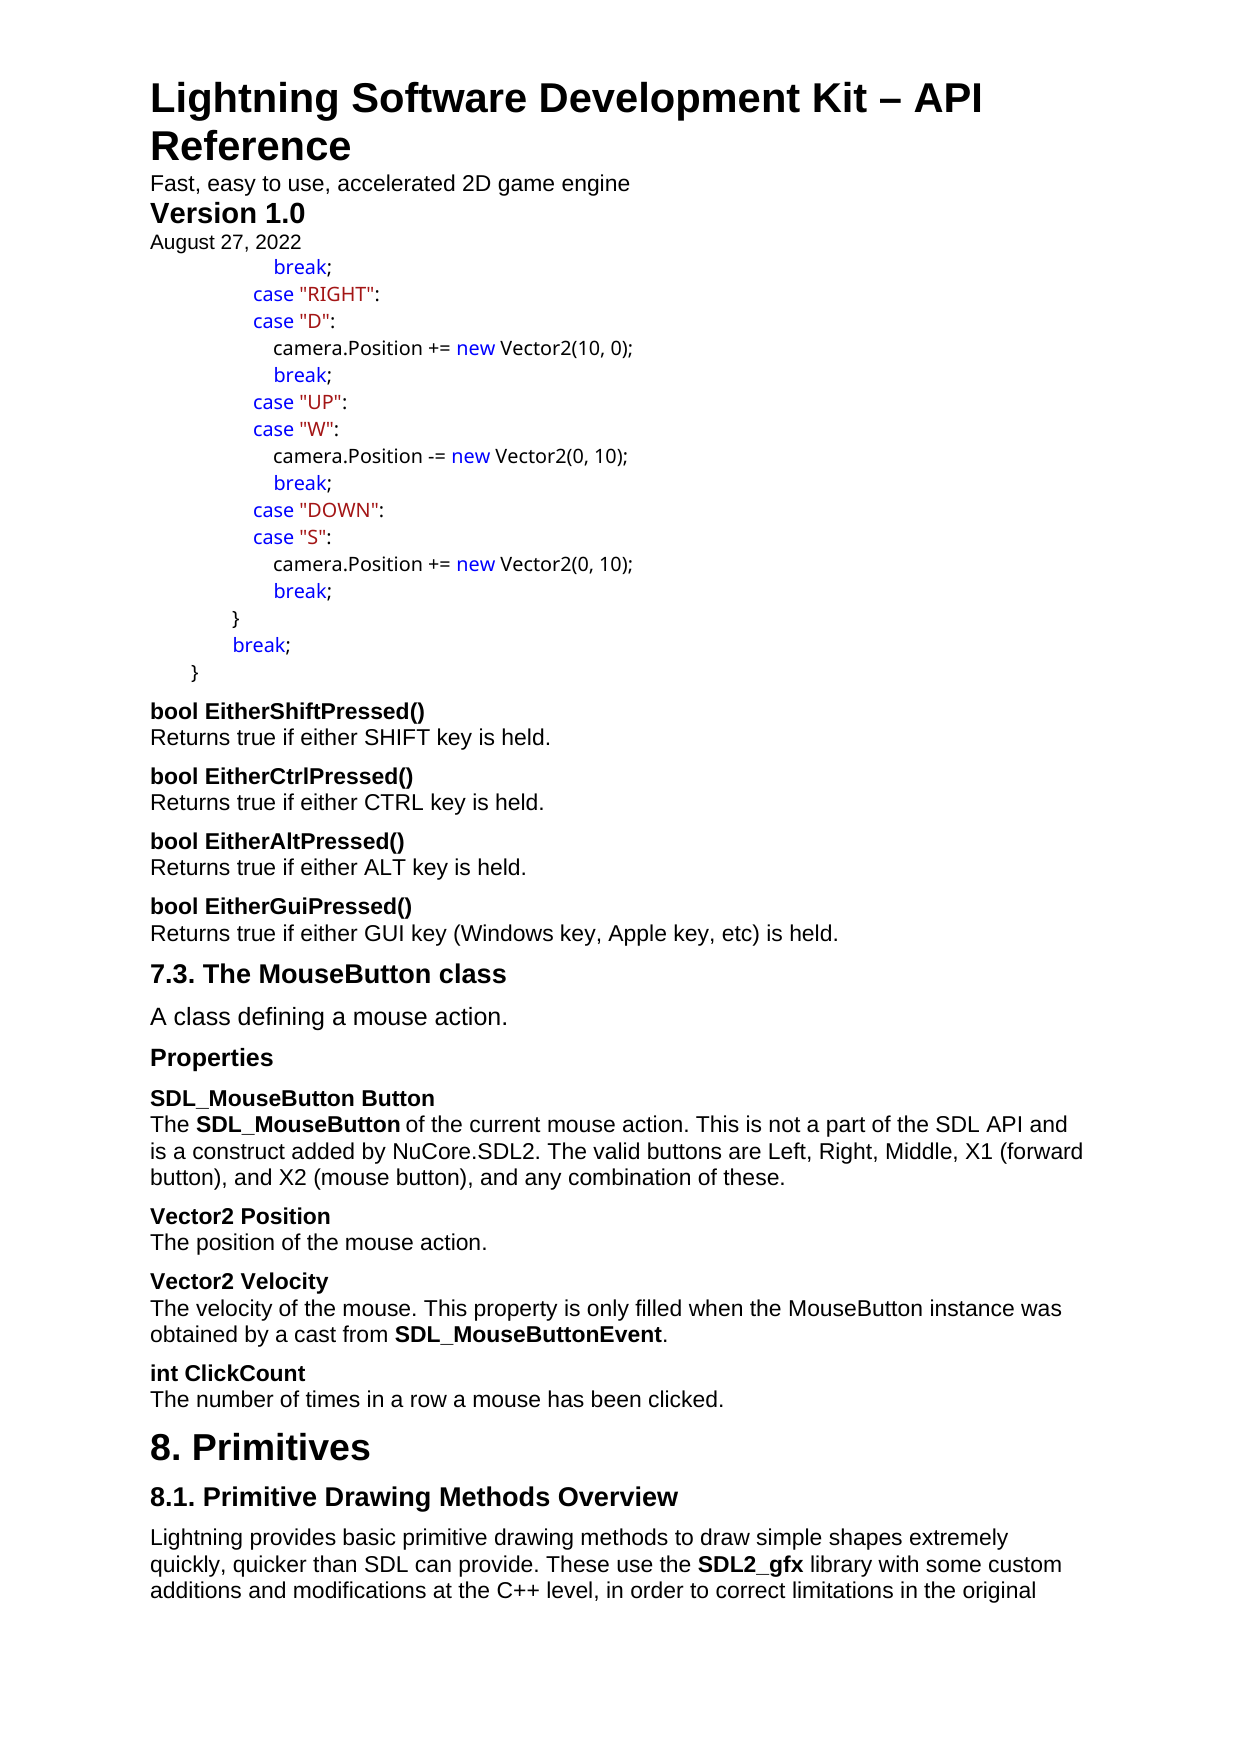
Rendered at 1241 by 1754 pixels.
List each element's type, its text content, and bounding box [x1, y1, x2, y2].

text case "UP": [150, 388, 1090, 415]
text Vector2 Position The position of the mouse action. [150, 1203, 1090, 1256]
text break; [150, 361, 1090, 388]
text int ClickCount The number of times in a row a mouse has been clicked. [150, 1360, 1090, 1412]
text 8. Primitives [150, 1425, 1090, 1468]
text break; [150, 469, 1090, 496]
text bool EitherShiftPressed() Returns true if either SHIFT key is held. [150, 698, 1090, 750]
text } [150, 658, 1090, 685]
text 8.1. Primitive Drawing Methods Overview [150, 1481, 1090, 1512]
text case "S": [150, 523, 1090, 550]
text camera.Position += new Vector2(10, 0); [150, 334, 1090, 361]
text break; [150, 253, 1090, 280]
text case "D": [150, 307, 1090, 334]
text break; [150, 577, 1090, 604]
text A class defining a mouse action. [150, 1002, 1090, 1031]
text Properties [150, 1043, 1090, 1072]
text break; [150, 631, 1090, 658]
text SDL_MouseButton Button The SDL_MouseButton of the current mouse action. This is not a part of the SDL API and is a construct added by NuCore.SDL2. The valid buttons are Left, Right, Middle, X1 (forward button), and X2 (mouse button), and any combination of these. [150, 1085, 1090, 1190]
text } [150, 604, 1090, 631]
text camera.Position += new Vector2(0, 10); [150, 550, 1090, 577]
text case "W": [150, 415, 1090, 442]
text 7.3. The MouseButton class [150, 958, 1090, 990]
text case "RIGHT": [150, 280, 1090, 307]
text bool EitherAltPressed() Returns true if either ALT key is held. [150, 828, 1090, 881]
text bool EitherGuiPressed() Returns true if either GUI key (Windows key, Apple key, etc) is held. [150, 893, 1090, 946]
text bool EitherCtrlPressed() Returns true if either CTRL key is held. [150, 763, 1090, 816]
text camera.Position -= new Vector2(0, 10); [150, 442, 1090, 469]
text case "DOWN": [150, 496, 1090, 523]
